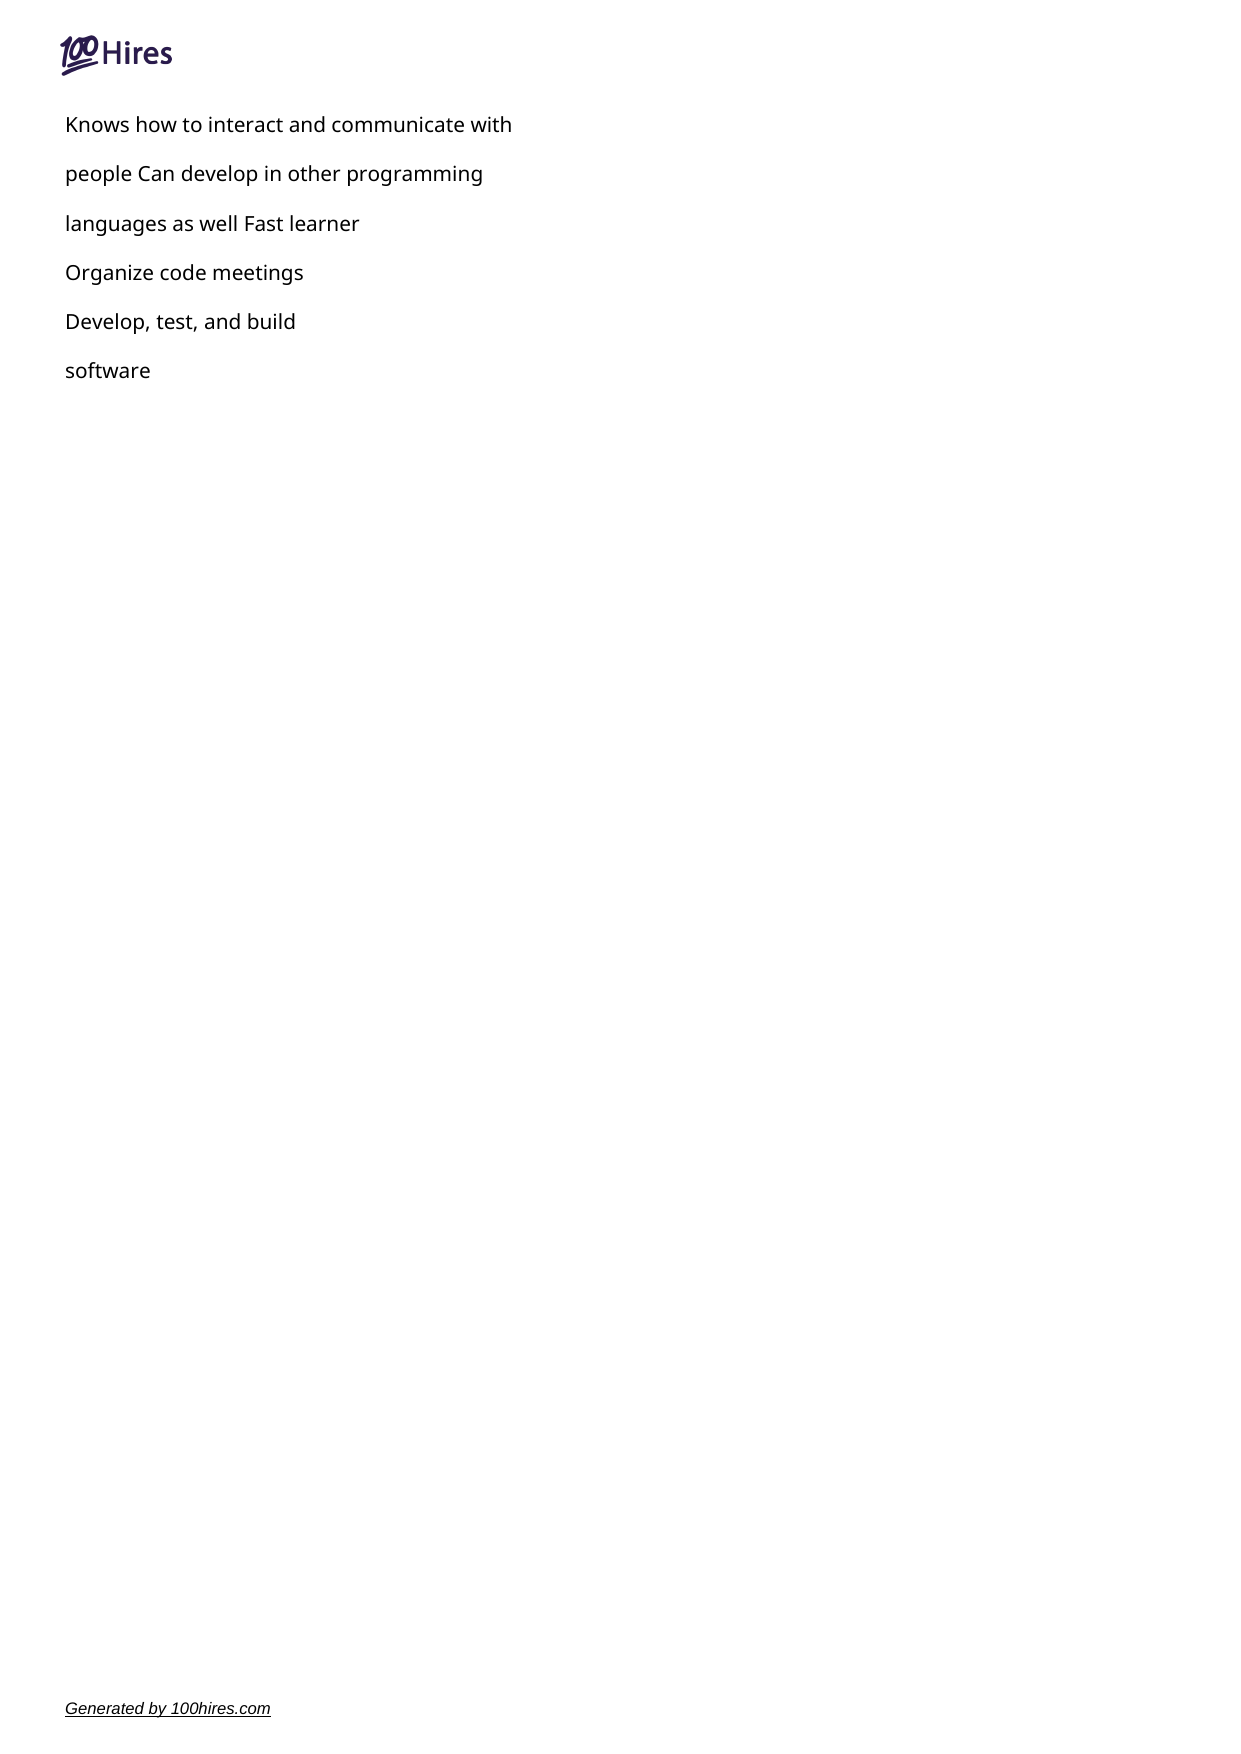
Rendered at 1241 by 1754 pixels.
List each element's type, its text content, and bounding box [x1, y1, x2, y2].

picture [59, 35, 178, 76]
text Knows how to interact and communicate with people Can develop in other programming languages as well Fast learner [65, 110, 559, 237]
text Organize code meetings Develop, test, and build software [65, 258, 371, 385]
